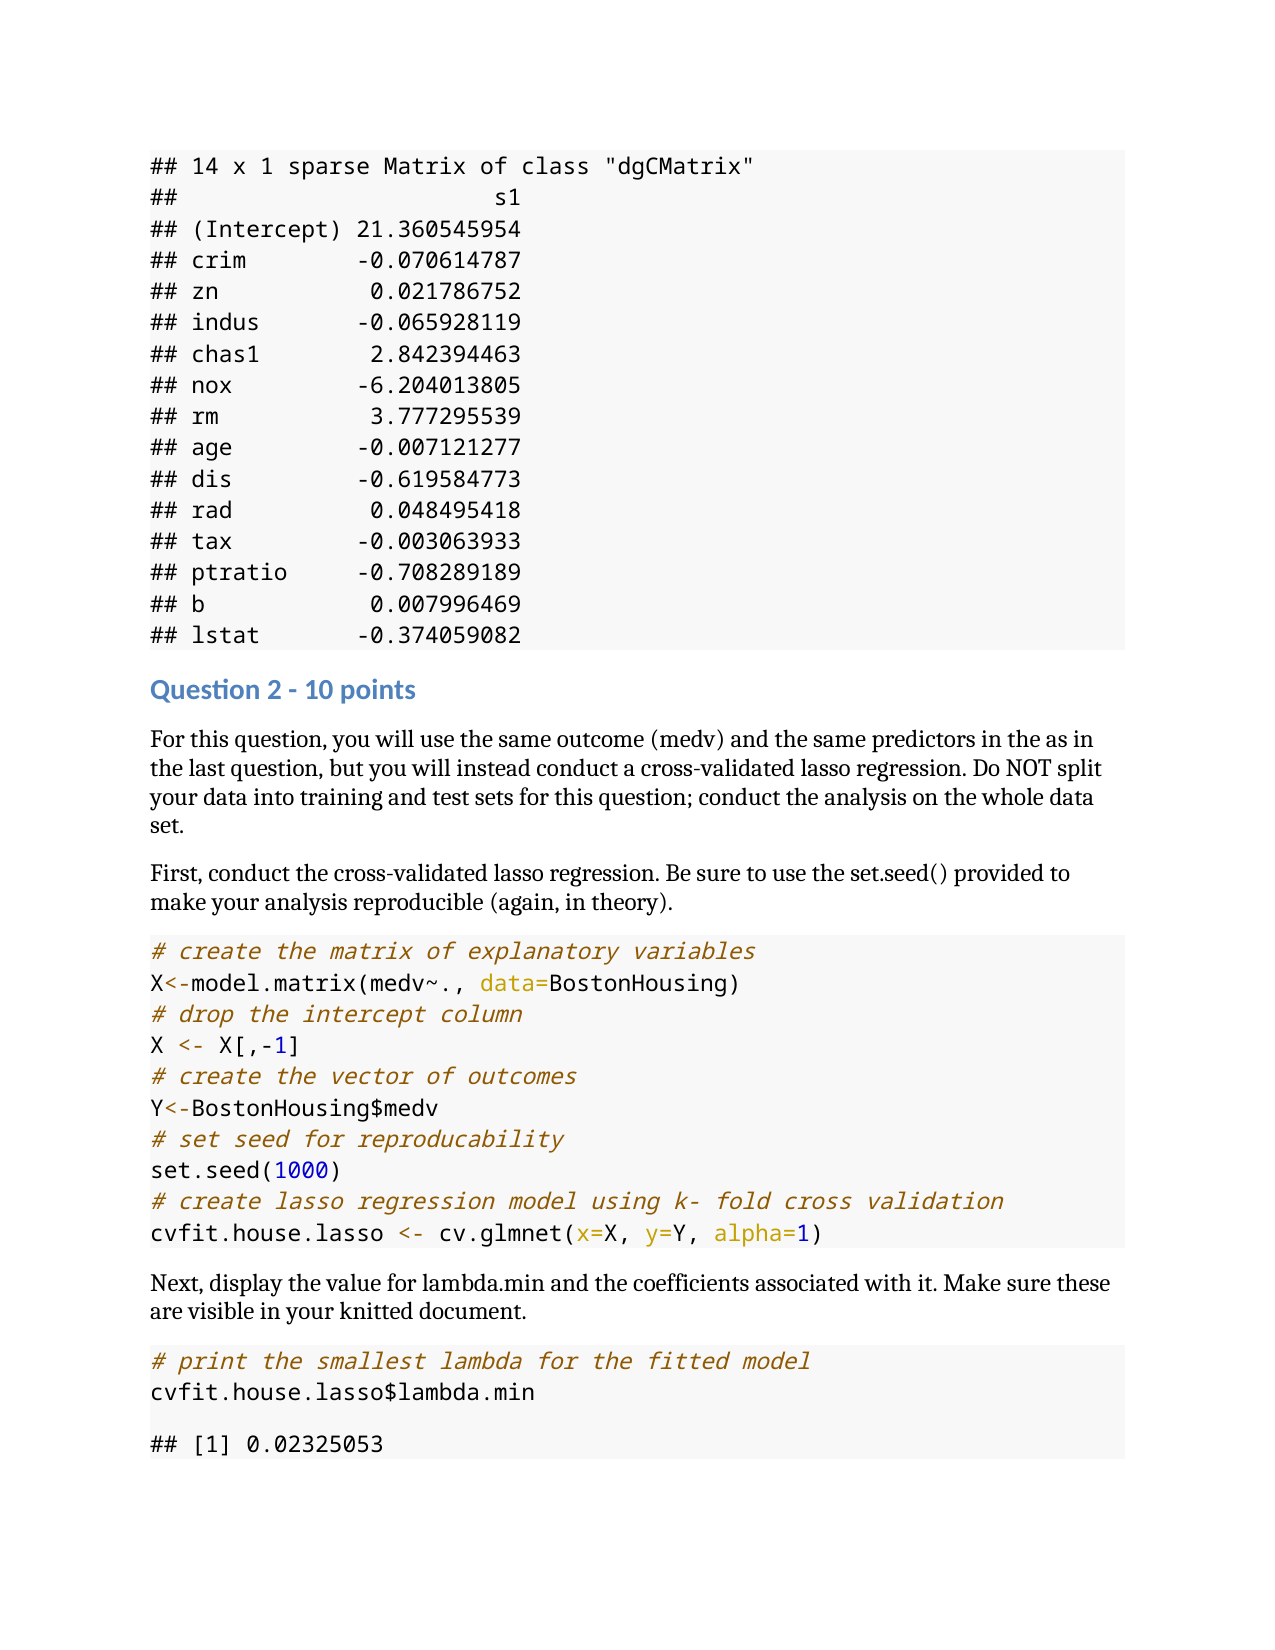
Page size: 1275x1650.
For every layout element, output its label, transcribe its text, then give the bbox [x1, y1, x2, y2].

text First, conduct the cross-validated lasso regression. Be sure to use the set.seed() provided to make your analysis reproducible (again, in theory). [150, 859, 1125, 916]
text For this question, you will use the same outcome (medv) and the same predictors in the as in the last question, but you will instead conduct a cross-validated lasso regression. Do NOT split your data into training and test sets for this question; conduct the analysis on the whole data set. [150, 725, 1125, 840]
text Next, display the value for lambda.min and the coefficients associated with it. Make sure these are visible in your knitted document. [150, 1268, 1125, 1326]
text # create the matrix of explanatory variables X<-model.matrix(medv~., data=BostonHousing) # drop the intercept column X <- X[,-1] # create the vector of outcomes Y<-BostonHousing$medv # set seed for reproducability set.seed(1000) # create lasso regression model using k- fold cross validation cvfit.house.lasso <- cv.glmnet(x=X, y=Y, alpha=1) [301, 935, 1125, 1248]
text ## 14 x 1 sparse Matrix of class "dgCMatrix" ## s1 ## (Intercept) 21.360545954 ## crim -0.070614787 ## zn 0.021786752 ## indus -0.065928119 ## chas1 2.842394463 ## nox -6.204013805 ## rm 3.777295539 ## age -0.007121277 ## dis -0.619584773 ## rad 0.048495418 ## tax -0.003063933 ## ptratio -0.708289189 ## b 0.007996469 ## lstat -0.374059082 [150, 150, 1125, 650]
text ## [1] 0.02325053 [150, 1428, 1125, 1459]
text # print the smallest lambda for the fitted model cvfit.house.lasso$lambda.min [535, 1345, 1125, 1407]
subtitle Question 2 - 10 points [150, 671, 1125, 706]
